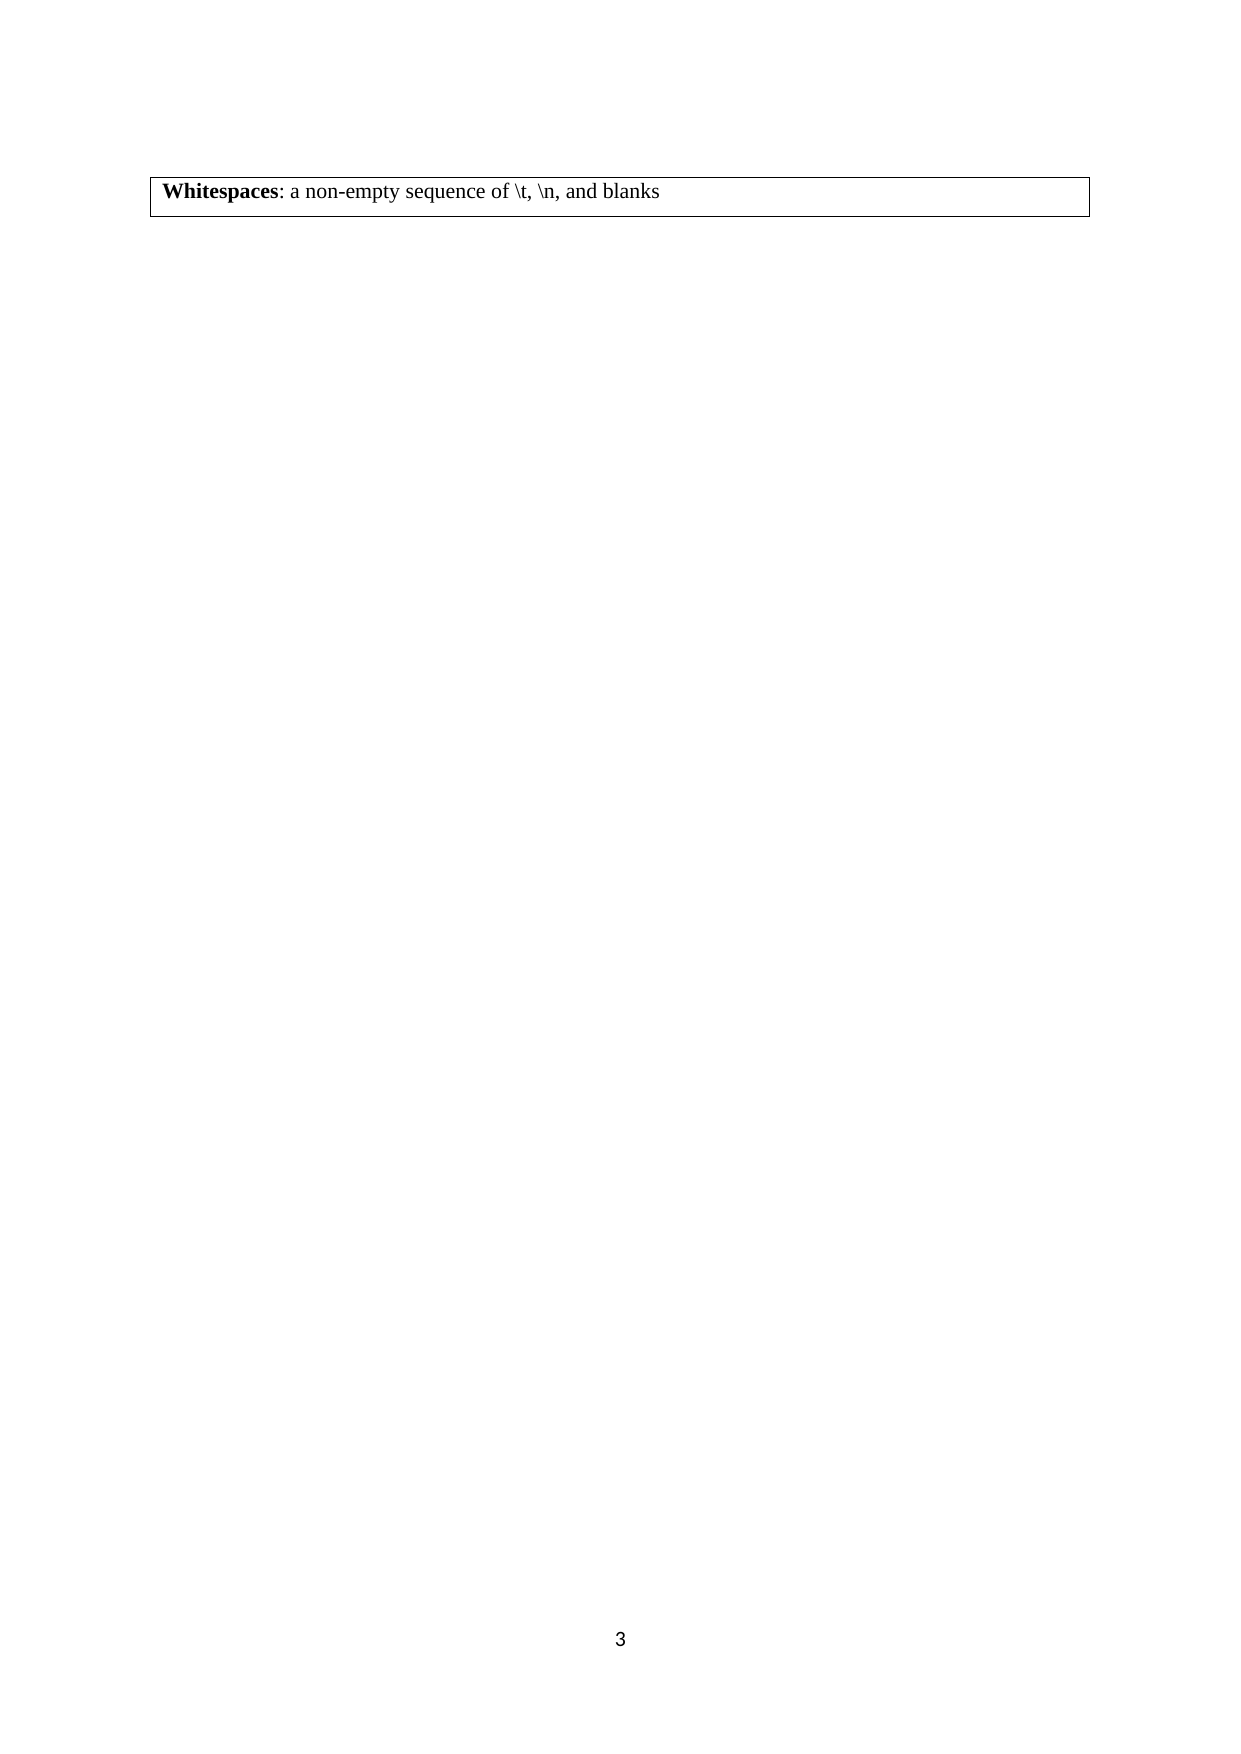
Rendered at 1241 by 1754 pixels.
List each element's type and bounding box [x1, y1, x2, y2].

table_header [151, 178, 1089, 216]
